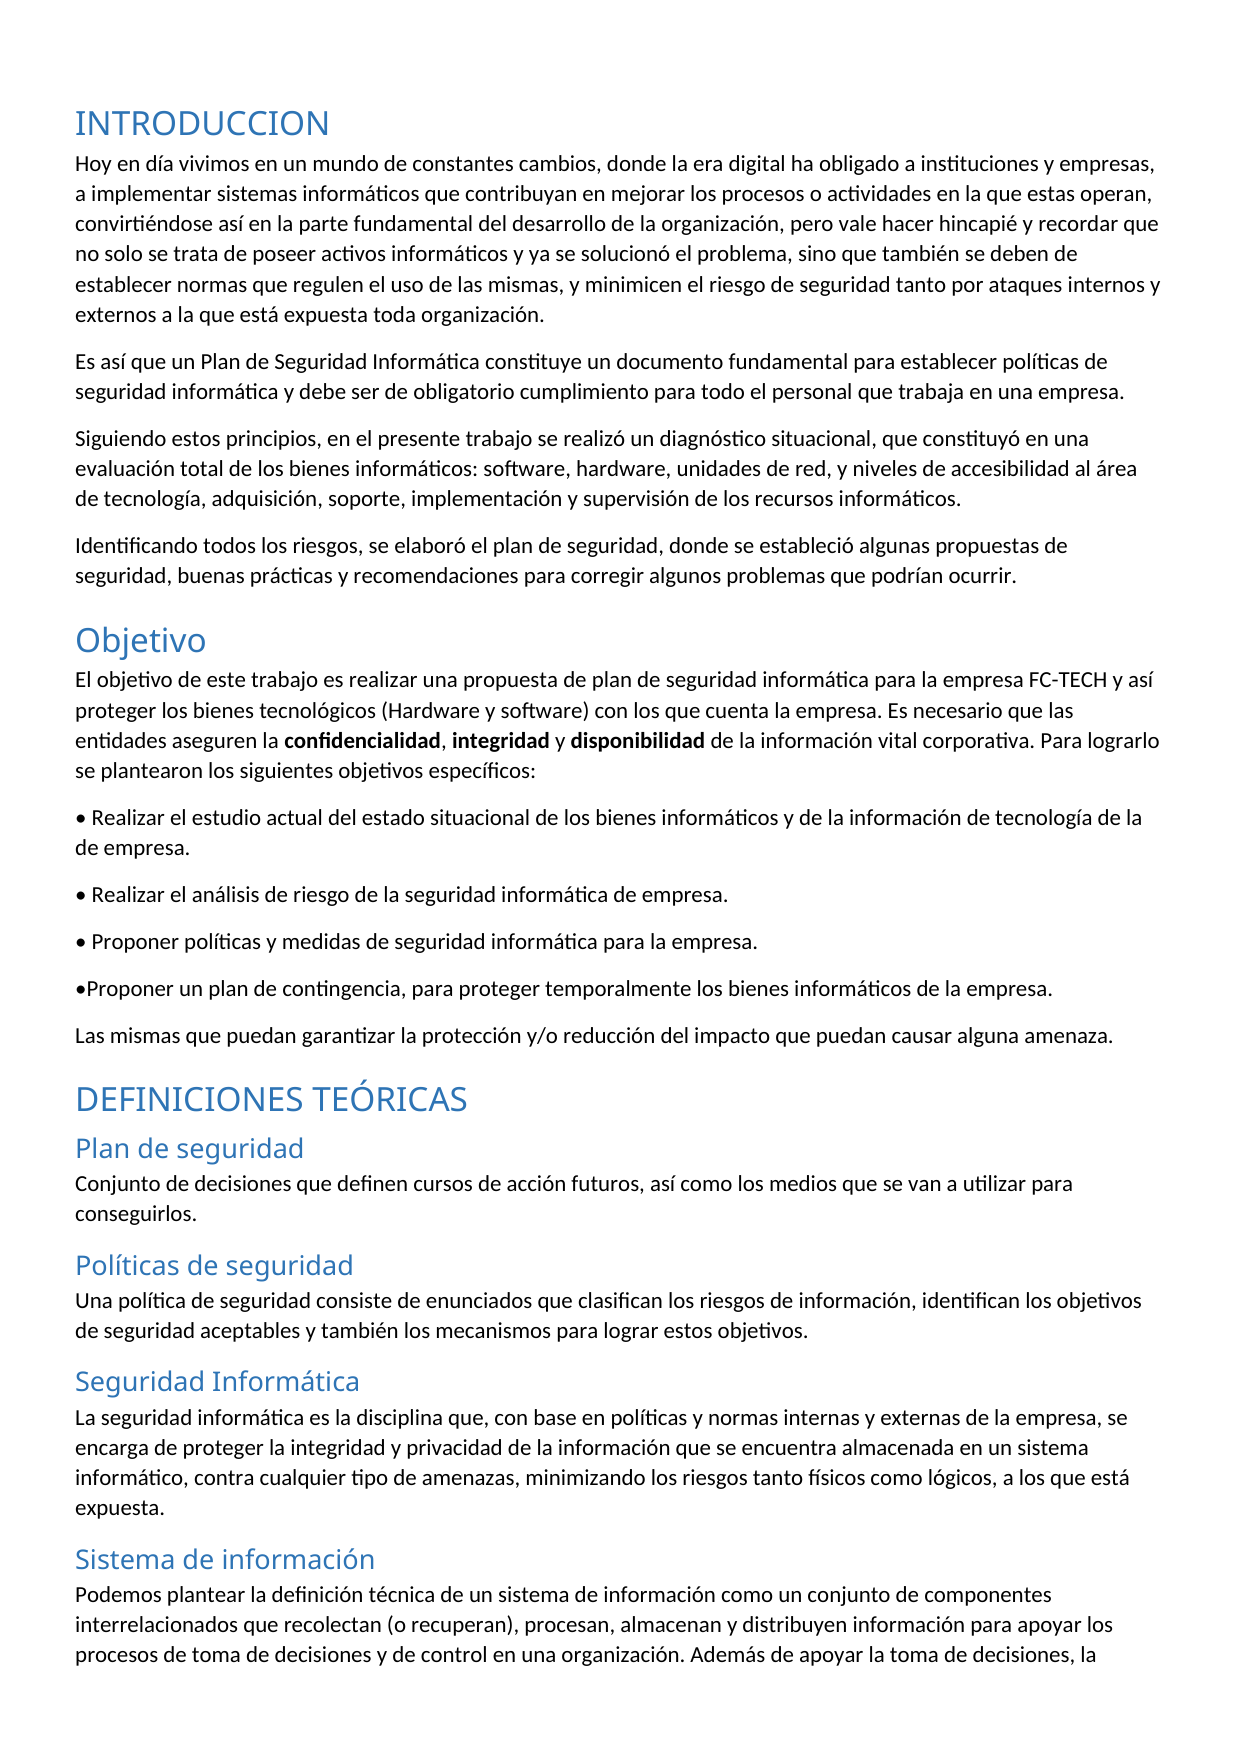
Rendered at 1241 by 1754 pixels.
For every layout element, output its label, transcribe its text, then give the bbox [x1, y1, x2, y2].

text • Proponer políticas y medidas de seguridad informática para la empresa. [75, 927, 1165, 955]
subtitle Seguridad Informática [75, 1363, 1165, 1400]
text Es así que un Plan de Seguridad Informática constituye un documento fundamental para establecer políticas de seguridad informática y debe ser de obligatorio cumplimiento para todo el personal que trabaja en una empresa. [75, 347, 1165, 405]
text El objetivo de este trabajo es realizar una propuesta de plan de seguridad informática para la empresa FC-TECH y así proteger los bienes tecnológicos (Hardware y software) con los que cuenta la empresa. Es necesario que las entidades aseguren la confidencialidad, integridad y disponibilidad de la información vital corporativa. Para lograrlo se plantearon los siguientes objetivos específicos: [75, 666, 1165, 784]
text • Realizar el análisis de riesgo de la seguridad informática de empresa. [75, 880, 1165, 908]
subtitle Sistema de información [75, 1540, 1165, 1577]
subtitle DEFINICIONES TEÓRICAS [75, 1076, 1165, 1121]
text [75, 1580, 1165, 1668]
text Hoy en día vivimos en un mundo de constantes cambios, donde la era digital ha obligado a instituciones y empresas, a implementar sistemas informáticos que contribuyan en mejorar los procesos o actividades en la que estas operan, convirtiéndose así en la parte fundamental del desarrollo de la organización, pero vale hacer hincapié y recordar que no solo se trata de poseer activos informáticos y ya se solucionó el problema, sino que también se deben de establecer normas que regulen el uso de las mismas, y minimicen el riesgo de seguridad tanto por ataques internos y externos a la que está expuesta toda organización. [75, 149, 1165, 328]
text • Realizar el estudio actual del estado situacional de los bienes informáticos y de la información de tecnología de la de empresa. [75, 803, 1165, 861]
subtitle INTRODUCCION [75, 100, 1165, 145]
text La seguridad informática es la disciplina que, con base en políticas y normas internas y externas de la empresa, se encarga de proteger la integridad y privacidad de la información que se encuentra almacenada en un sistema informático, contra cualquier tipo de amenazas, minimizando los riesgos tanto físicos como lógicos, a los que está expuesta. [75, 1403, 1165, 1521]
text Siguiendo estos principios, en el presente trabajo se realizó un diagnóstico situacional, que constituyó en una evaluación total de los bienes informáticos: software, hardware, unidades de red, y niveles de accesibilidad al área de tecnología, adquisición, soporte, implementación y supervisión de los recursos informáticos. [75, 424, 1165, 512]
text Conjunto de decisiones que definen cursos de acción futuros, así como los medios que se van a utilizar para conseguirlos. [75, 1169, 1165, 1227]
text Las mismas que puedan garantizar la protección y/o reducción del impacto que puedan causar alguna amenaza. [75, 1021, 1165, 1049]
subtitle Políticas de seguridad [75, 1246, 1165, 1283]
text Una política de seguridad consiste de enunciados que clasifican los riesgos de información, identifican los objetivos de seguridad aceptables y también los mecanismos para lograr estos objetivos. [75, 1286, 1165, 1344]
subtitle Objetivo [75, 617, 1165, 662]
text •Proponer un plan de contingencia, para proteger temporalmente los bienes informáticos de la empresa. [75, 974, 1165, 1002]
text Identificando todos los riesgos, se elaboró el plan de seguridad, donde se estableció algunas propuestas de seguridad, buenas prácticas y recomendaciones para corregir algunos problemas que podrían ocurrir. [75, 531, 1165, 589]
subtitle Plan de seguridad [75, 1129, 1165, 1166]
